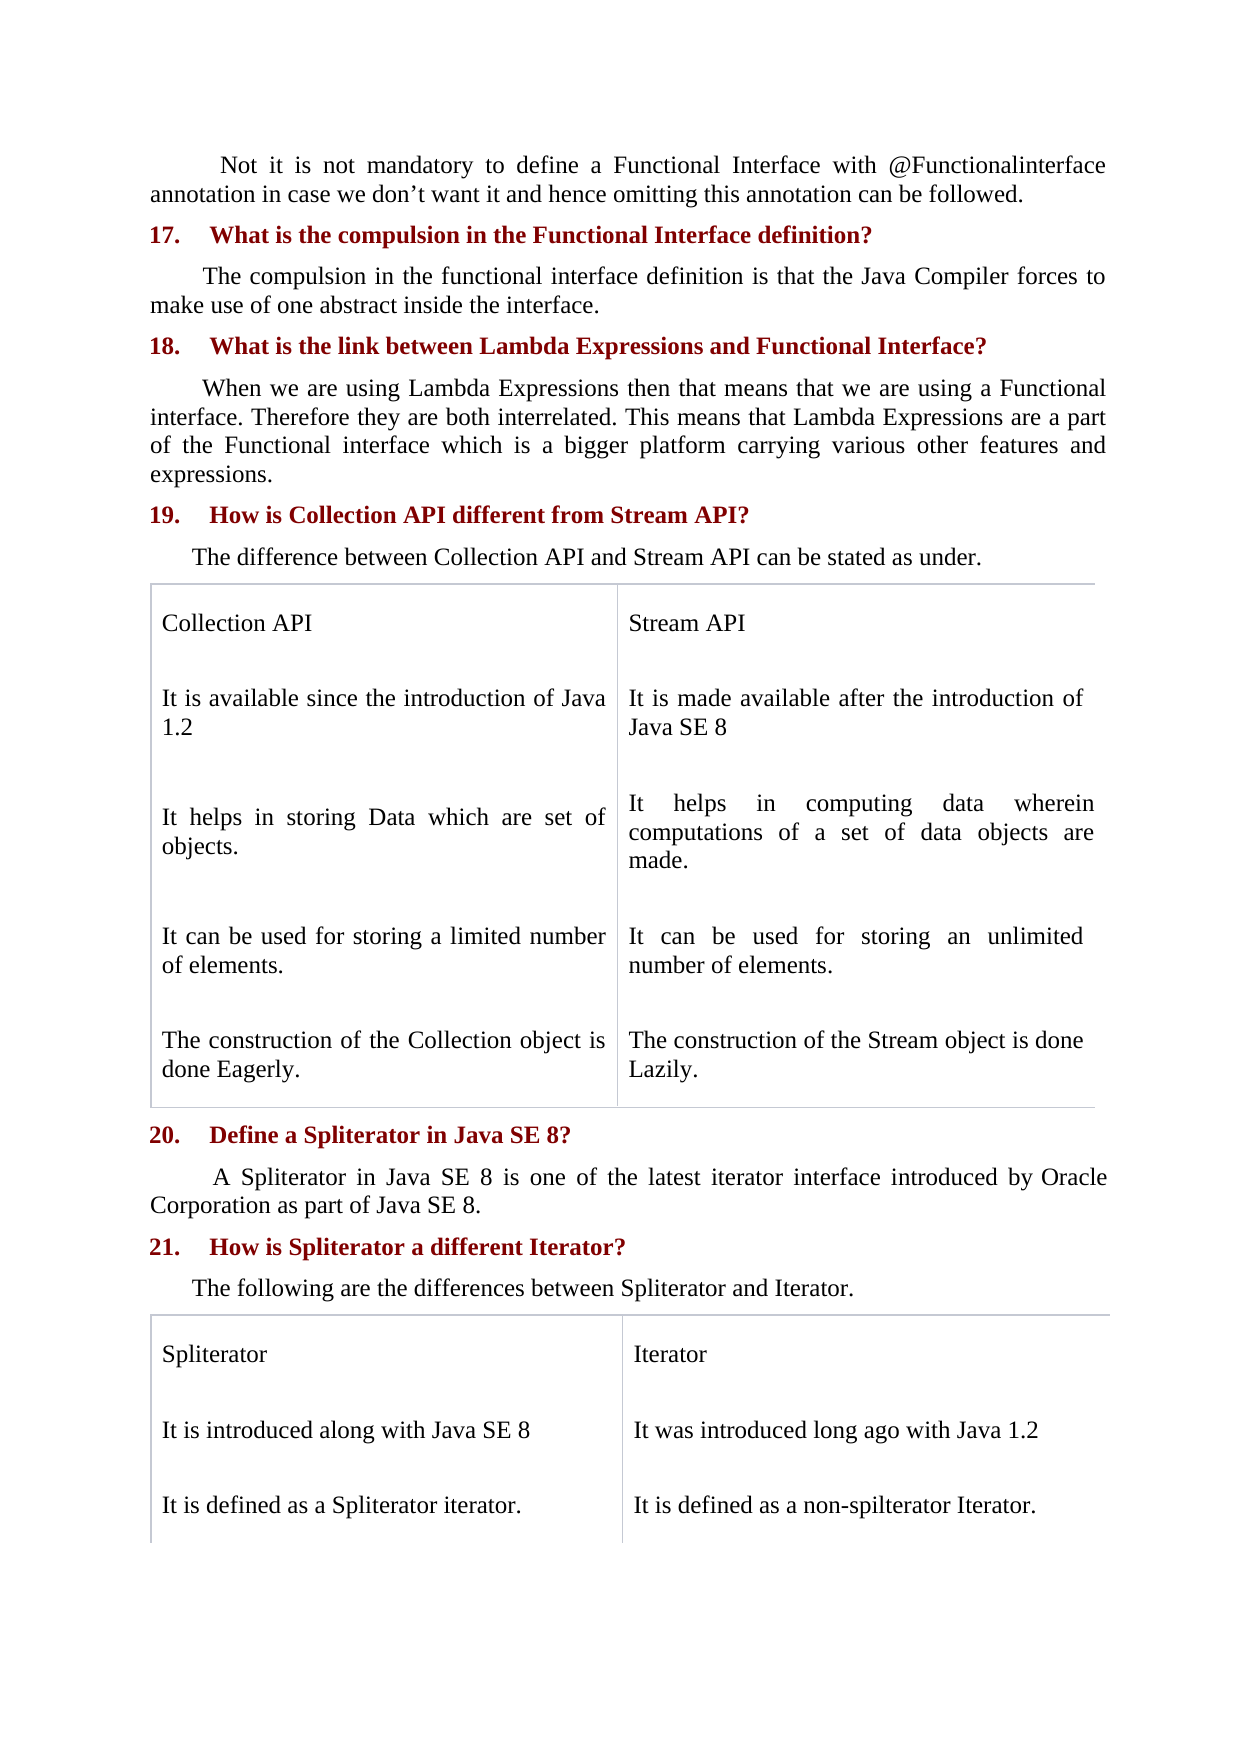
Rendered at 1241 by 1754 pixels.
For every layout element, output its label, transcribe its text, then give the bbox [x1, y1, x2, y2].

table_header Stream API [618, 585, 1095, 660]
text When we are using Lambda Expressions then that means that we are using a Functional interface. Therefore they are both interrelated. This means that Lambda Expressions are a part of the Functional interface which is a bigger platform carrying various other features and expressions. [150, 373, 1107, 488]
table_cell It helps in storing Data which are set of objects. [152, 765, 617, 898]
text The compulsion in the functional interface definition is that the Java Compiler forces to make use of one abstract inside the interface. [150, 261, 1107, 319]
table_cell It is defined as a Spliterator iterator. [152, 1467, 622, 1543]
table_cell It is defined as a non-spilterator Iterator. [623, 1467, 1110, 1543]
table_cell It is made available after the introduction of Java SE 8 [618, 660, 1095, 764]
list What is the link between Lambda Expressions and Functional Interface? [149, 331, 1107, 360]
table_cell It is available since the introduction of Java 1.2 [152, 660, 617, 764]
list Define a Spliterator in Java SE 8? [149, 1120, 1107, 1149]
text The following are the differences between Spliterator and Iterator. [150, 1273, 1107, 1302]
text Not it is not mandatory to define a Functional Interface with @Functionalinterface annotation in case we don’t want it and hence omitting this annotation can be followed. [150, 150, 1107, 208]
table_cell It was introduced long ago with Java 1.2 [623, 1392, 1110, 1467]
table_header Collection API [152, 585, 617, 660]
table_cell It is introduced along with Java SE 8 [152, 1392, 622, 1467]
table_cell It helps in computing data wherein computations of a set of data objects are made. [618, 765, 1095, 898]
text The difference between Collection API and Stream API can be stated as under. [150, 542, 1107, 570]
list How is Collection API different from Stream API? [149, 500, 1107, 529]
list What is the compulsion in the Functional Interface definition? [149, 220, 1107, 249]
table_header Iterator [623, 1316, 1110, 1392]
table_cell It can be used for storing an unlimited number of elements. [618, 898, 1095, 1002]
table_cell The construction of the Stream object is done Lazily. [618, 1002, 1095, 1106]
list How is Spliterator a different Iterator? [149, 1232, 1107, 1261]
table_header Spliterator [152, 1316, 622, 1392]
text A Spliterator in Java SE 8 is one of the latest iterator interface introduced by Oracle Corporation as part of Java SE 8. [150, 1162, 1107, 1219]
table_cell The construction of the Collection object is done Eagerly. [152, 1002, 617, 1106]
table_cell It can be used for storing a limited number of elements. [152, 898, 617, 1002]
